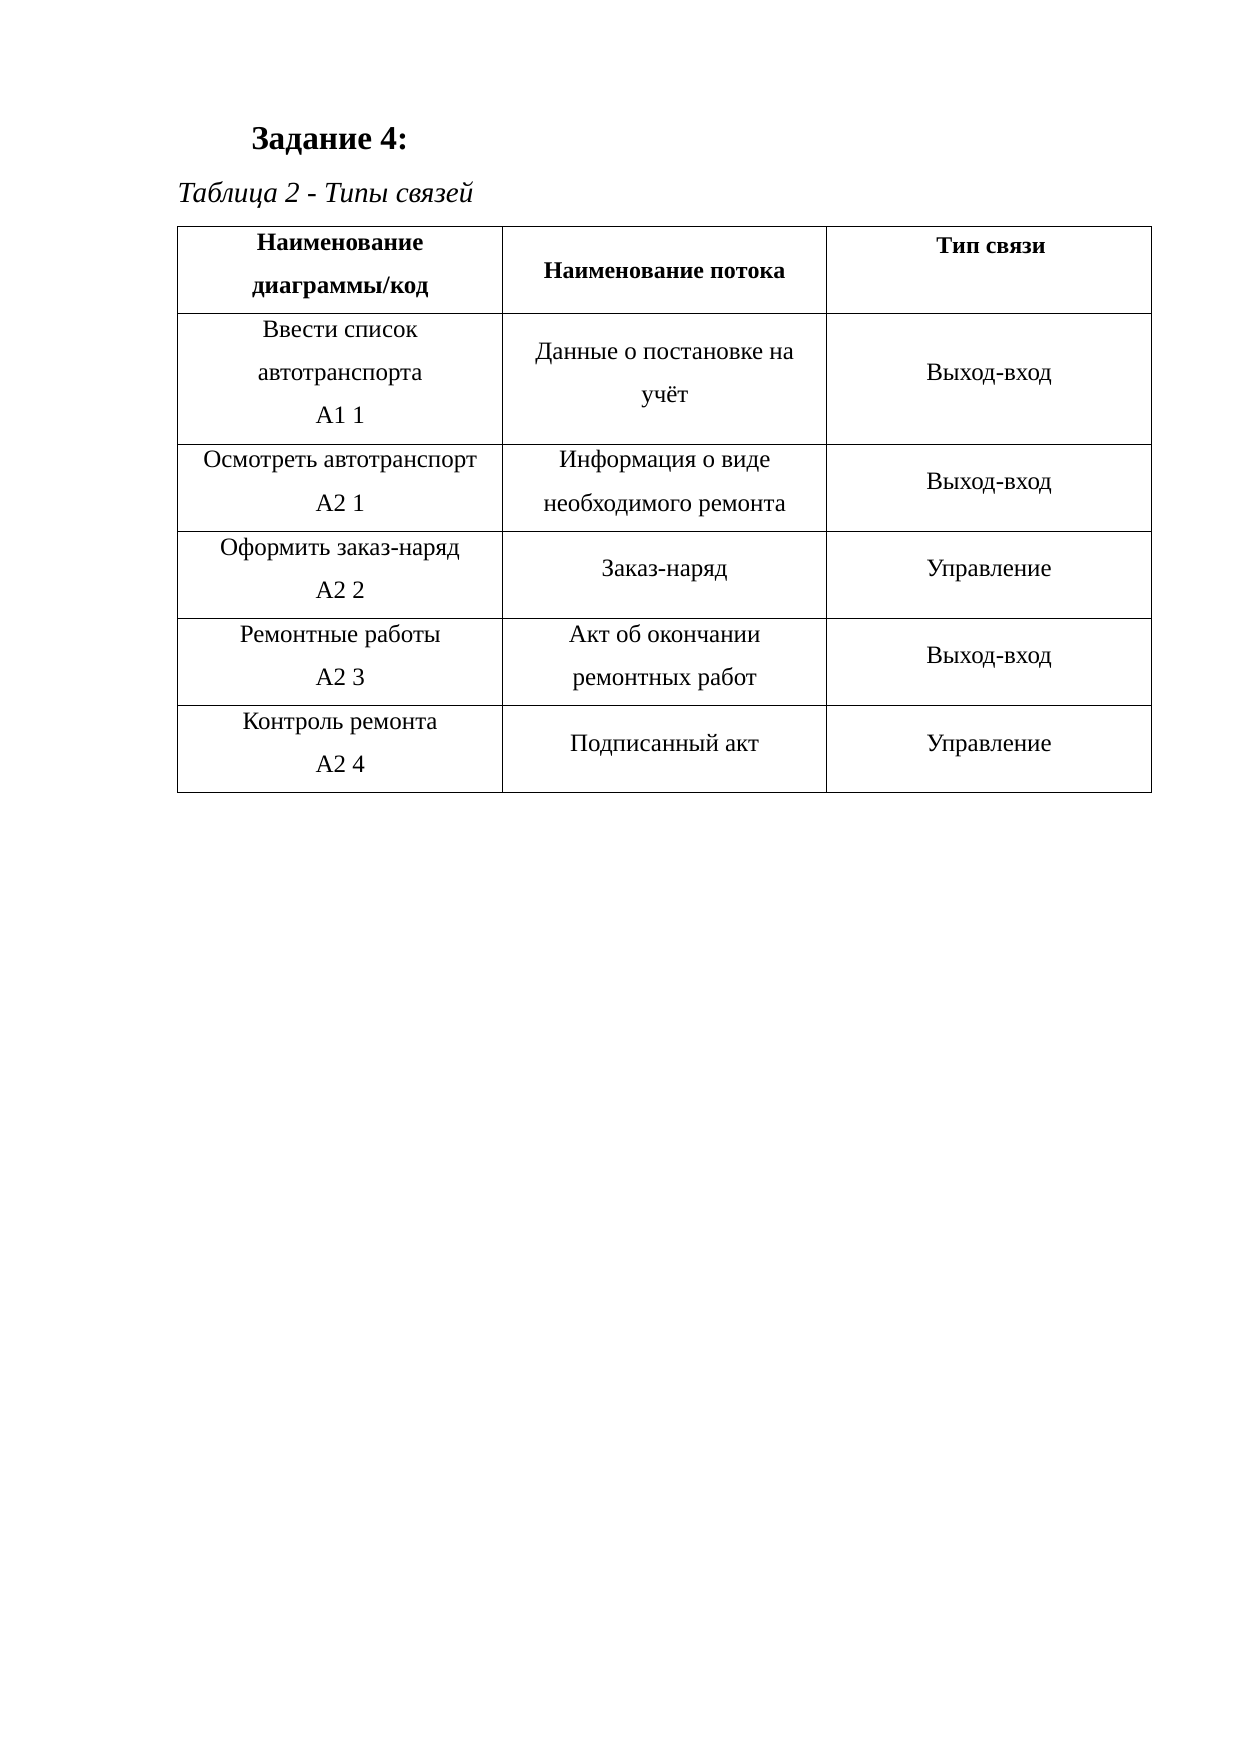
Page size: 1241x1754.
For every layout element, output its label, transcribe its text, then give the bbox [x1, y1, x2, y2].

table_cell Управление [827, 532, 1151, 618]
table_cell Информация о виде необходимого ремонта [503, 445, 826, 531]
table_cell Выход-вход [827, 445, 1151, 531]
table_cell Ремонтные работы A2 3 [178, 619, 502, 705]
table_cell Выход-вход [827, 619, 1151, 705]
text Таблица 2 - Типы связей [177, 176, 1152, 209]
table_cell Ввести список автотранспорта A1 1 [178, 314, 502, 443]
table_header Тип связи [827, 227, 1151, 313]
table_header Наименование потока [503, 227, 826, 313]
table_header Наименование диаграммы/код [178, 227, 502, 313]
text Задание 4: [177, 118, 1152, 156]
table_cell Контроль ремонта A2 4 [178, 706, 502, 792]
table_cell Акт об окончании ремонтных работ [503, 619, 826, 705]
table_cell Заказ-наряд [503, 532, 826, 618]
table_cell Выход-вход [827, 314, 1151, 443]
table_cell Подписанный акт [503, 706, 826, 792]
table_cell Данные о постановке на учёт [503, 314, 826, 443]
table_cell Управление [827, 706, 1151, 792]
table_cell Оформить заказ-наряд A2 2 [178, 532, 502, 618]
table_cell Осмотреть автотранспорт A2 1 [178, 445, 502, 531]
